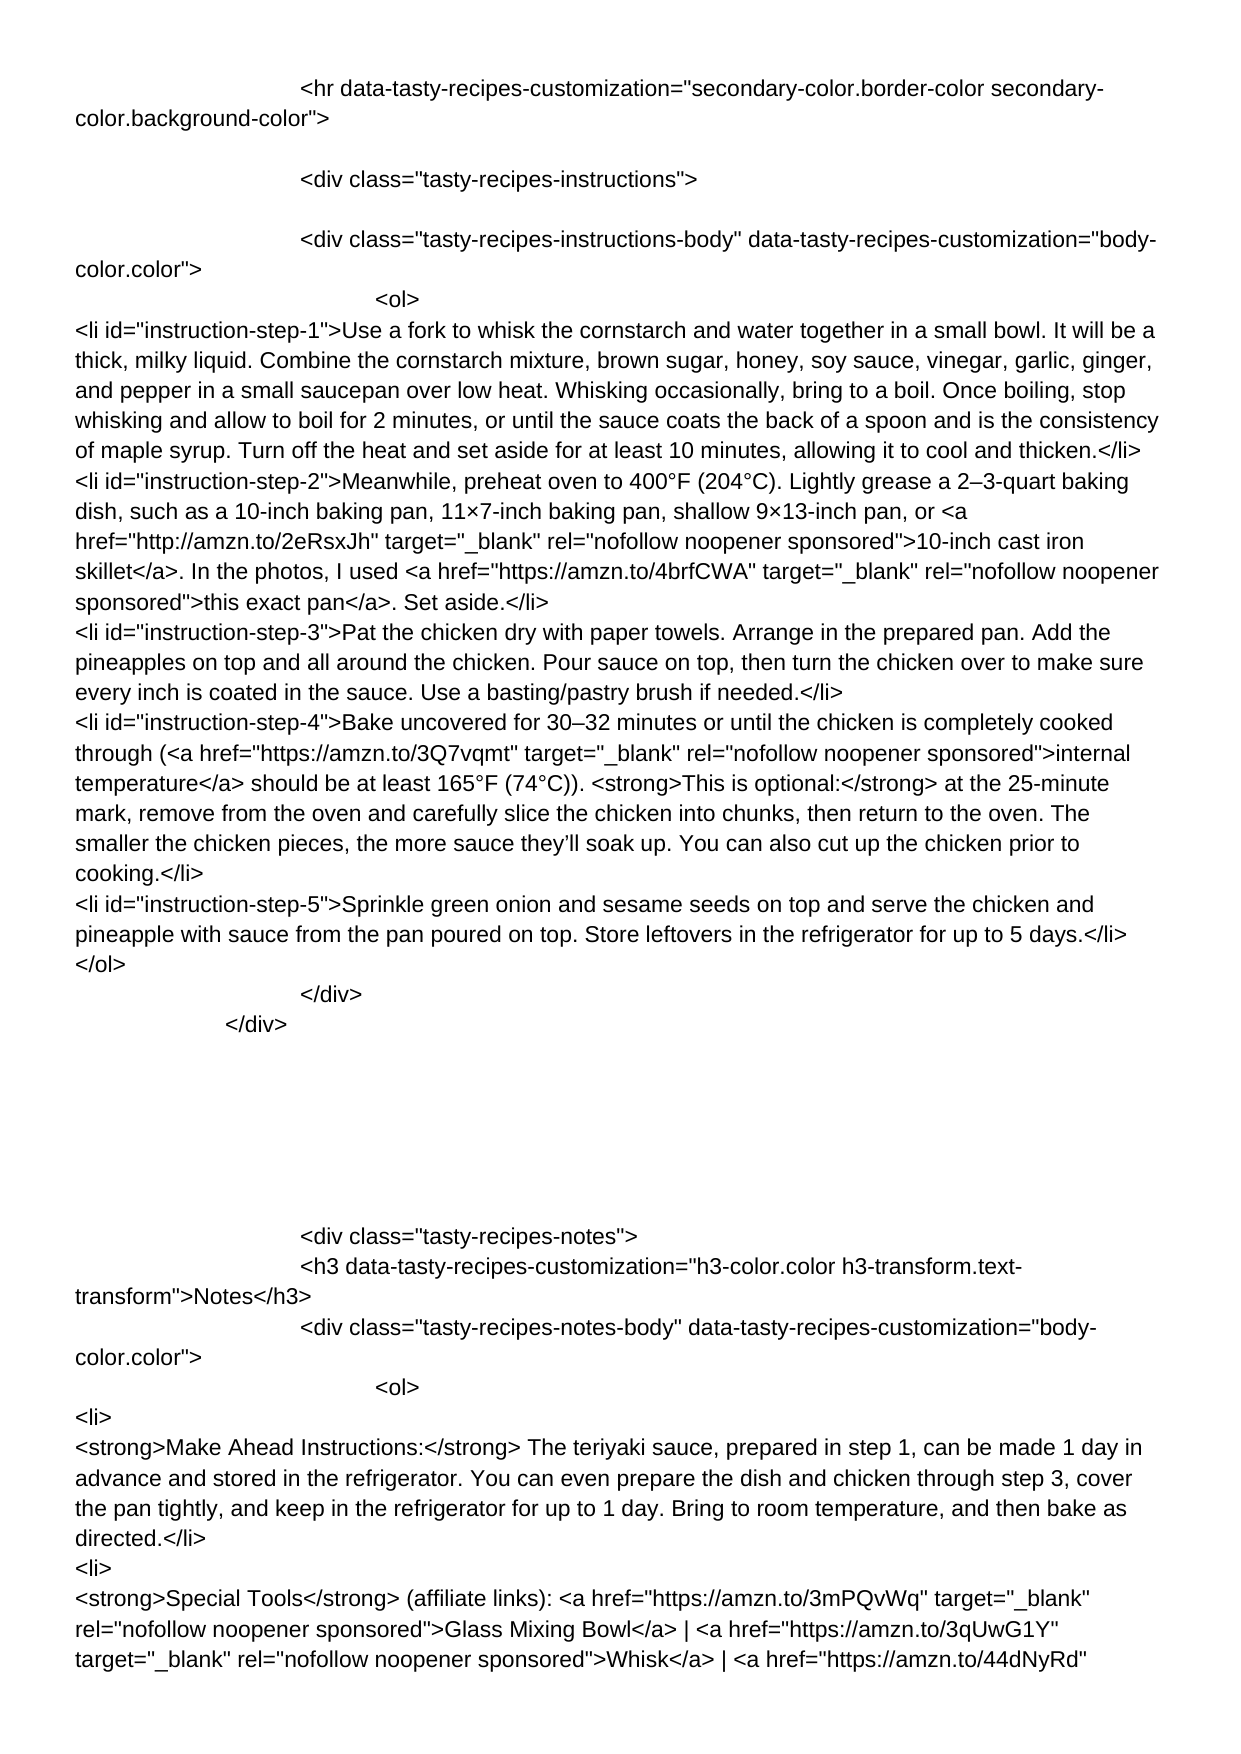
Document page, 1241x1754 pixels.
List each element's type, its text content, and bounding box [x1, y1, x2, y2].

text </div> [75, 981, 1165, 1008]
text <strong>Make Ahead Instructions:</strong> The teriyaki sauce, prepared in step 1, can be made 1 day in advance and stored in the refrigerator. You can even prepare the dish and chicken through step 3, cover the pan tightly, and keep in the refrigerator for up to 1 day. Bring to room temperature, and then bake as directed.</li> [75, 1434, 1165, 1551]
text <li> [75, 1555, 1165, 1582]
text <li id="instruction-step-4">Bake uncovered for 30–32 minutes or until the chicken is completely cooked through (<a href="https://amzn.to/3Q7vqmt" target="_blank" rel="nofollow noopener sponsored">internal temperature</a> should be at least 165°F (74°C)). <strong>This is optional:</strong> at the 25-minute mark, remove from the oven and carefully slice the chicken into chunks, then return to the oven. The smaller the chicken pieces, the more sauce they’ll soak up. You can also cut up the chicken prior to cooking.</li> [75, 709, 1165, 887]
text <div class="tasty-recipes-notes-body" data-tasty-recipes-customization="body-color.color"> [75, 1313, 1165, 1370]
text </div> [75, 1011, 1165, 1038]
text </ol> [75, 951, 1165, 977]
text <li id="instruction-step-1">Use a fork to whisk the cornstarch and water together in a small bowl. It will be a thick, milky liquid. Combine the cornstarch mixture, brown sugar, honey, soy sauce, vinegar, garlic, ginger, and pepper in a small saucepan over low heat. Whisking occasionally, bring to a boil. Once boiling, stop whisking and allow to boil for 2 minutes, or until the sauce coats the back of a spoon and is the consistency of maple syrup. Turn off the heat and set aside for at least 10 minutes, allowing it to cool and thicken.</li> [75, 317, 1165, 464]
text <li id="instruction-step-5">Sprinkle green onion and sesame seeds on top and serve the chicken and pineapple with sauce from the pan poured on top. Store leftovers in the refrigerator for up to 5 days.</li> [75, 891, 1165, 947]
text <h3 data-tasty-recipes-customization="h3-color.color h3-transform.text-transform">Notes</h3> [75, 1253, 1165, 1310]
text <ol> [75, 286, 1165, 313]
text <li id="instruction-step-3">Pat the chicken dry with paper towels. Arrange in the prepared pan. Add the pineapples on top and all around the chicken. Pour sauce on top, then turn the chicken over to make sure every inch is coated in the sauce. Use a basting/pastry brush if needed.</li> [75, 619, 1165, 706]
text <li> [75, 1404, 1165, 1431]
text <div class="tasty-recipes-instructions-body" data-tasty-recipes-customization="body-color.color"> [75, 226, 1165, 283]
text <div class="tasty-recipes-notes"> [75, 1223, 1165, 1249]
text <div class="tasty-recipes-instructions"> [75, 166, 1165, 192]
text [75, 75, 1165, 132]
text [75, 1585, 1165, 1672]
text <ol> [75, 1374, 1165, 1400]
text <li id="instruction-step-2">Meanwhile, preheat oven to 400°F (204°C). Lightly grease a 2–3-quart baking dish, such as a 10-inch baking pan, 11×7-inch baking pan, shallow 9×13-inch pan, or <a href="http://amzn.to/2eRsxJh" target="_blank" rel="nofollow noopener sponsored">10-inch cast iron skillet</a>. In the photos, I used <a href="https://amzn.to/4brfCWA" target="_blank" rel="nofollow noopener sponsored">this exact pan</a>. Set aside.</li> [75, 468, 1165, 615]
